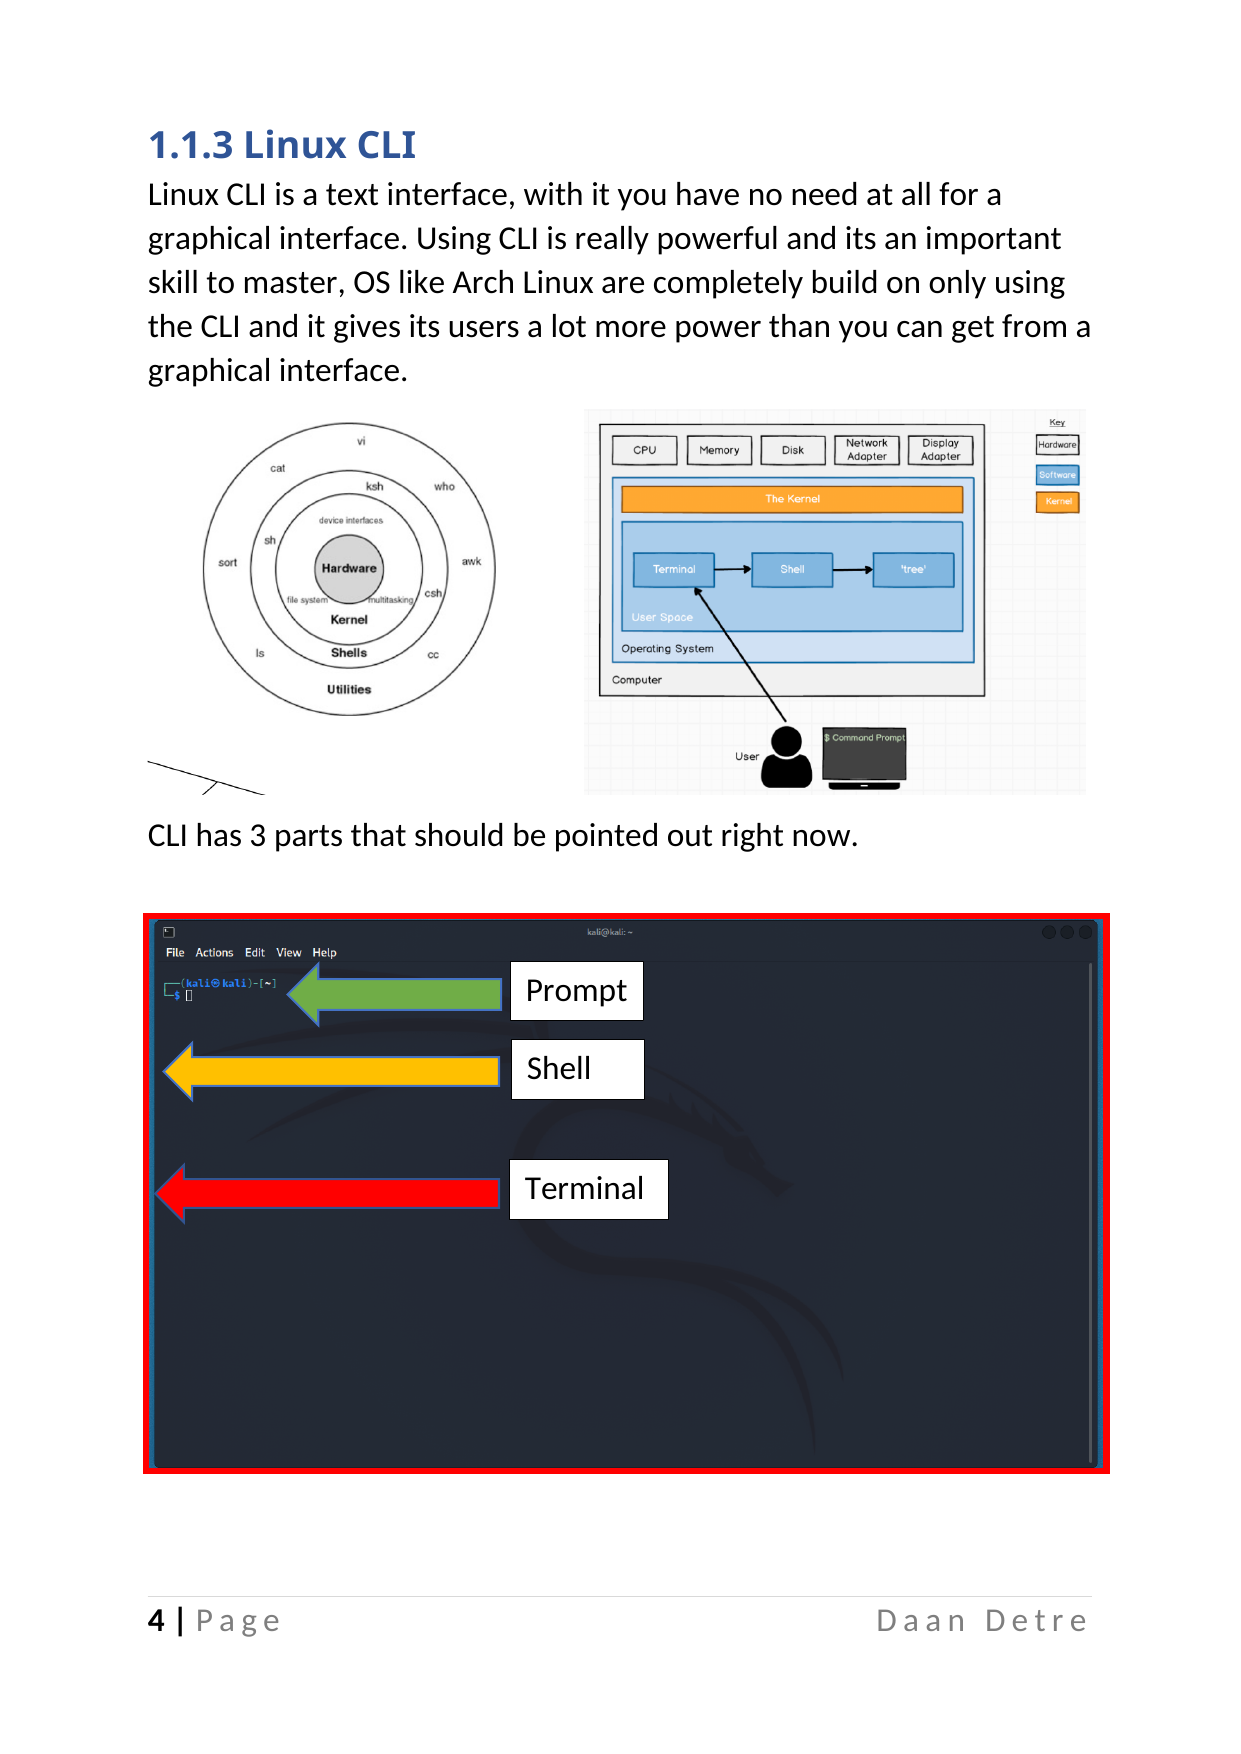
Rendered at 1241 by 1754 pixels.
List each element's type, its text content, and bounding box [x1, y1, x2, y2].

picture [149, 919, 1103, 1468]
text Linux CLI is a text interface, with it you have no need at all for a graphical interface. Using CLI is really powerful and its an important skill to master, OS like Arch Linux are completely build on only using the CLI and it gives its users a lot more power than you can get from a graphical interface. [148, 173, 1092, 390]
subtitle 1.1.3 Linux CLI [148, 118, 1092, 169]
picture [147, 409, 1093, 795]
text CLI has 3 parts that should be pointed out right now. [148, 814, 1092, 855]
